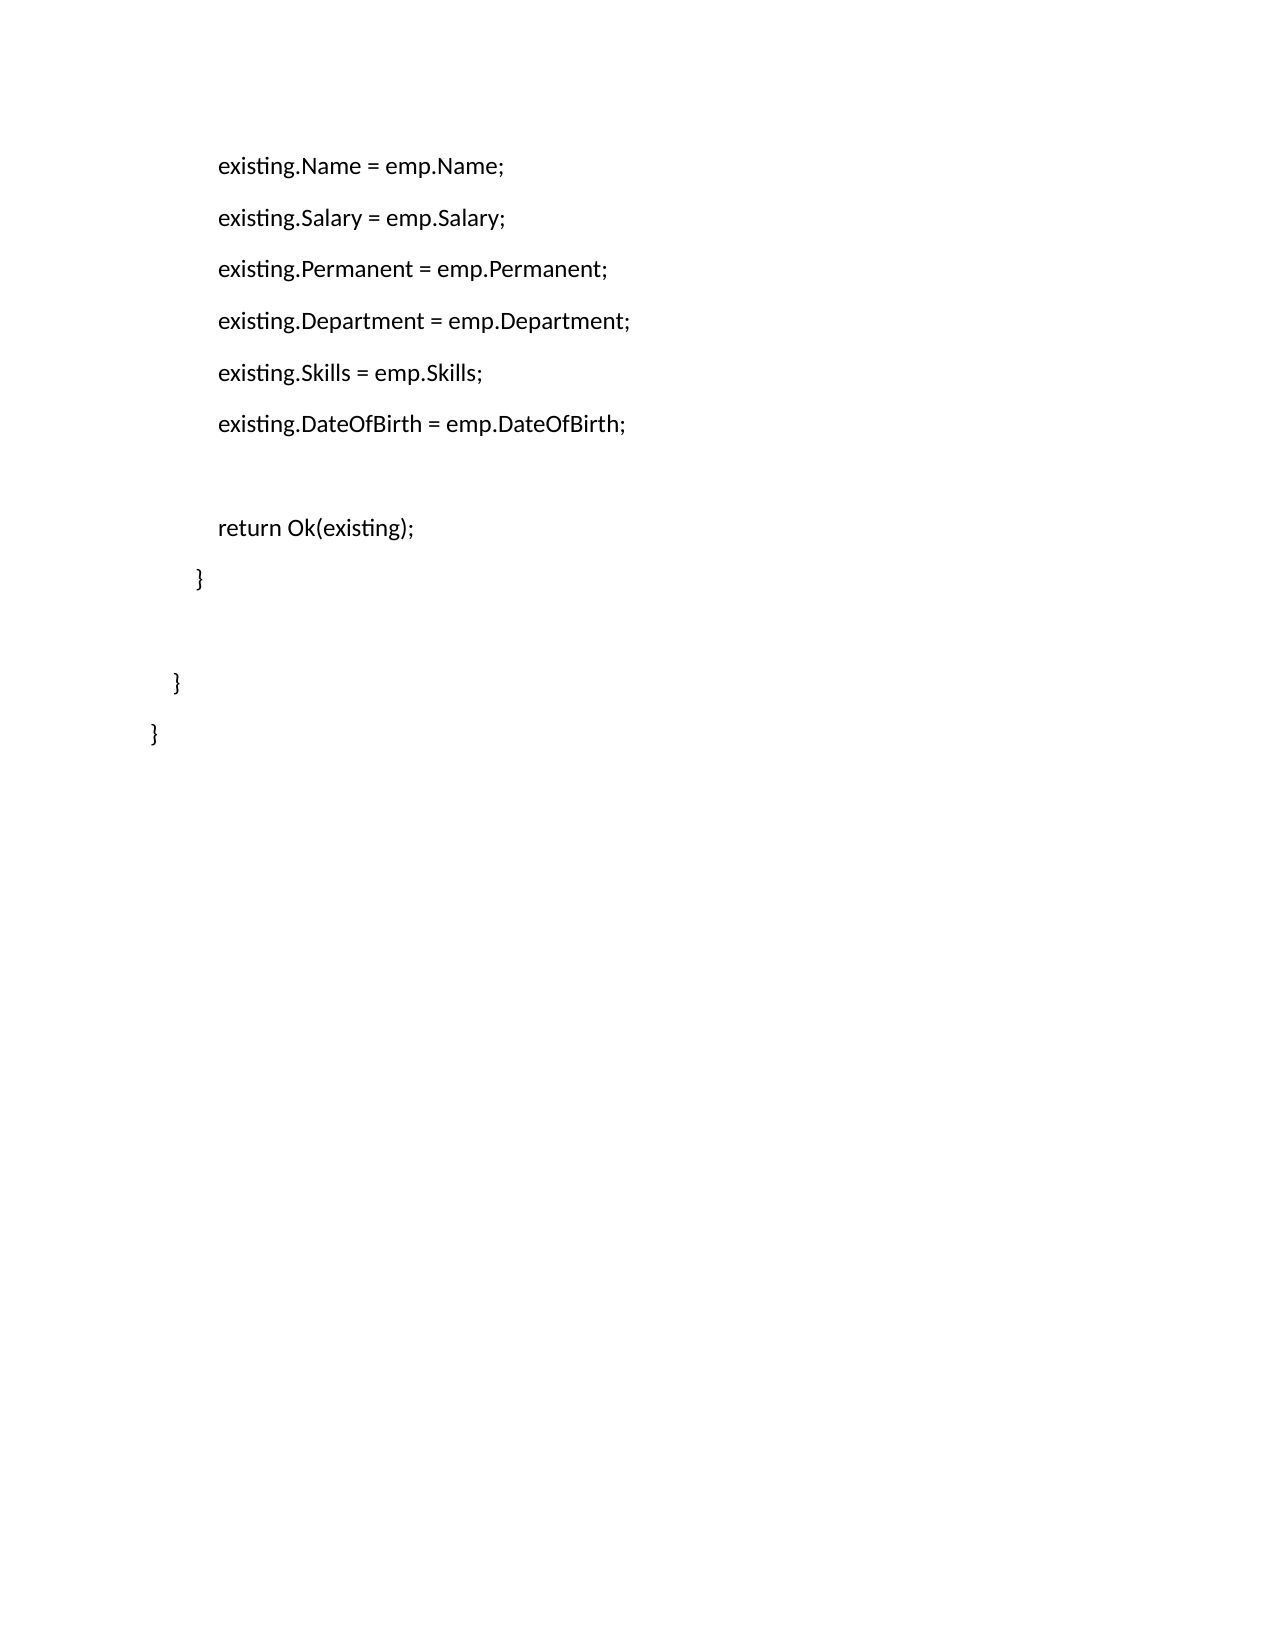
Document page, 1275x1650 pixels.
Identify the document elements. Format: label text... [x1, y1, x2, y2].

text existing.Skills = emp.Skills; [150, 357, 1125, 387]
text existing.Name = emp.Name; [150, 150, 1125, 181]
text existing.Permanent = emp.Permanent; [150, 253, 1125, 284]
text } [150, 718, 1125, 749]
text existing.Salary = emp.Salary; [150, 202, 1125, 232]
text existing.DateOfBirth = emp.DateOfBirth; [150, 408, 1125, 439]
text } [150, 667, 1125, 697]
text } [150, 563, 1125, 594]
text existing.Department = emp.Department; [150, 305, 1125, 336]
text return Ok(existing); [150, 512, 1125, 542]
